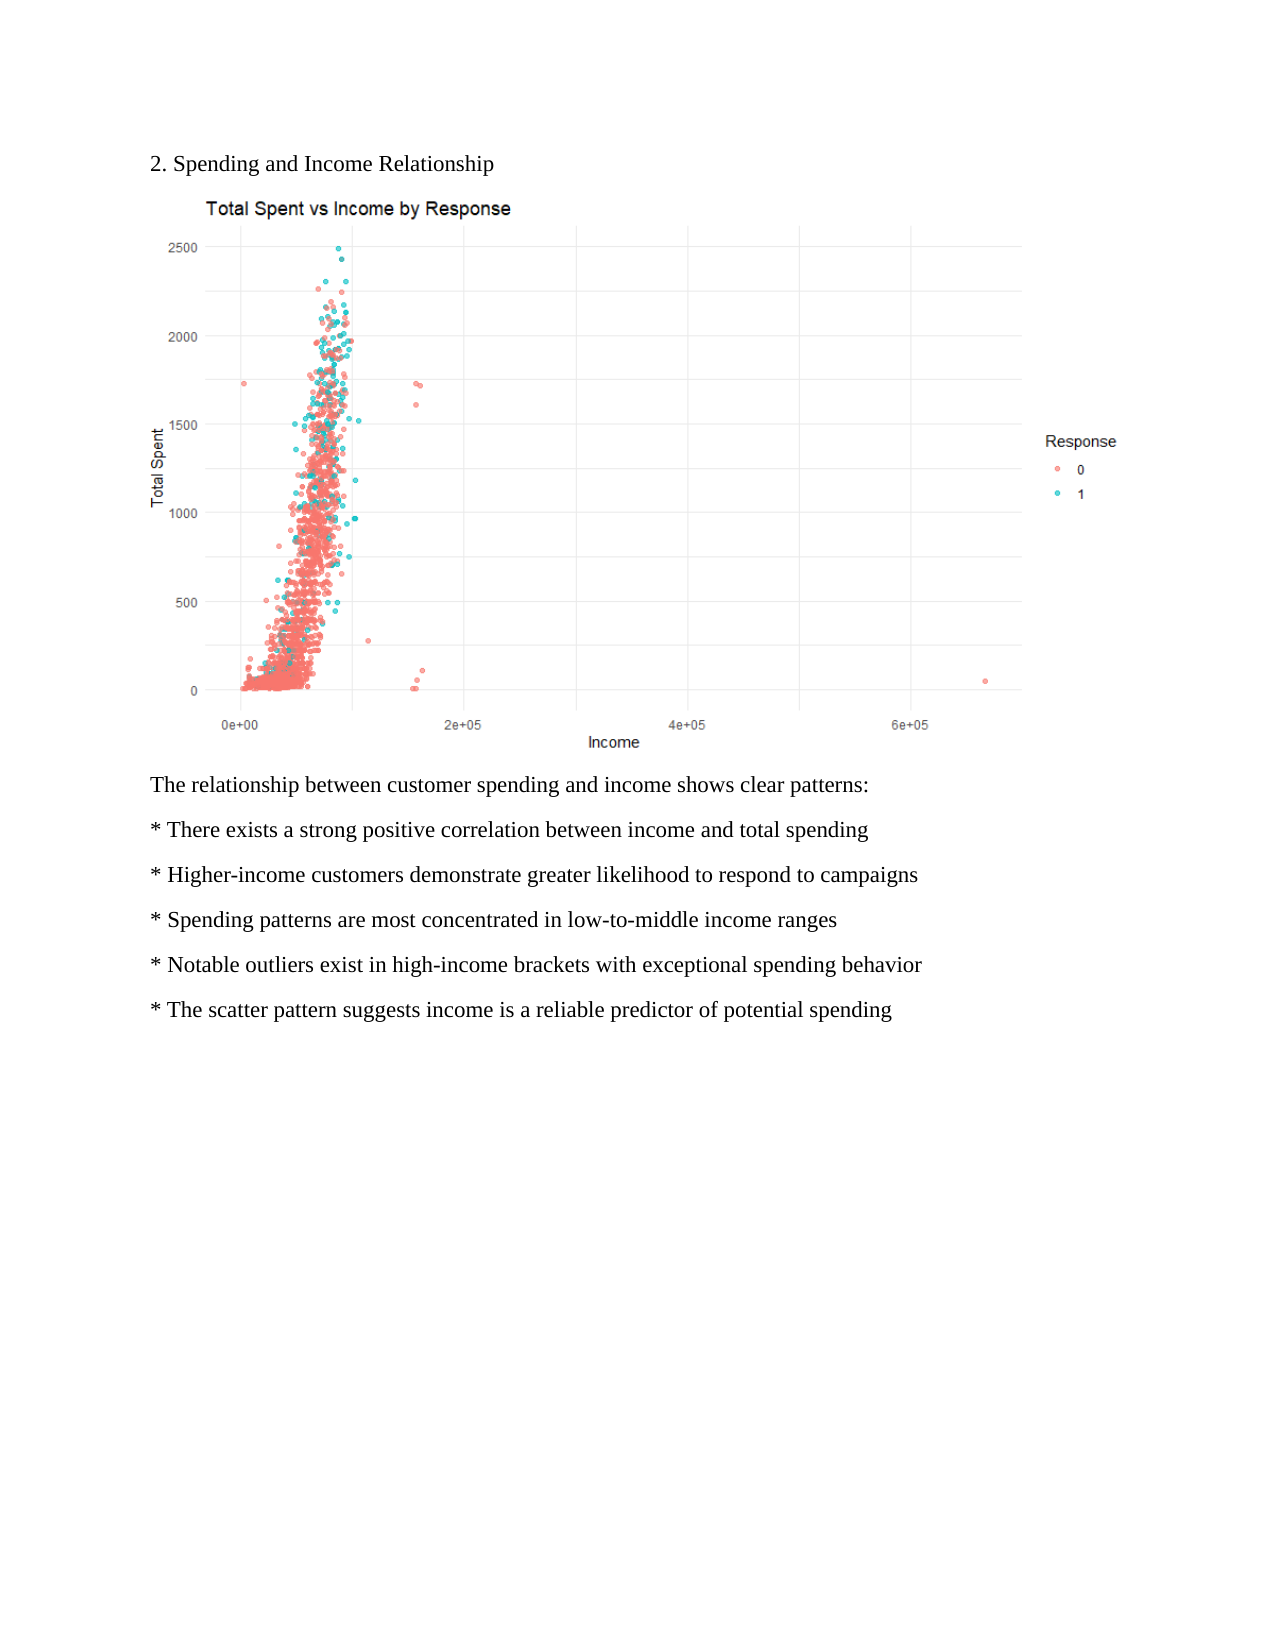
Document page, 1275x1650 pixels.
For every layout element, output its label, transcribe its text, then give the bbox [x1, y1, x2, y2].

text * Notable outliers exist in high-income brackets with exceptional spending behavior [150, 951, 1125, 978]
text * Spending patterns are most concentrated in low-to-middle income ranges [150, 906, 1125, 933]
text * Higher-income customers demonstrate greater likelihood to respond to campaigns [150, 861, 1125, 888]
text 2. Spending and Income Relationship [150, 150, 1125, 176]
text The relationship between customer spending and income shows clear patterns: [150, 771, 1125, 797]
picture [150, 195, 1125, 753]
text * There exists a strong positive correlation between income and total spending [150, 816, 1125, 842]
text * The scatter pattern suggests income is a reliable predictor of potential spending [150, 997, 1125, 1023]
